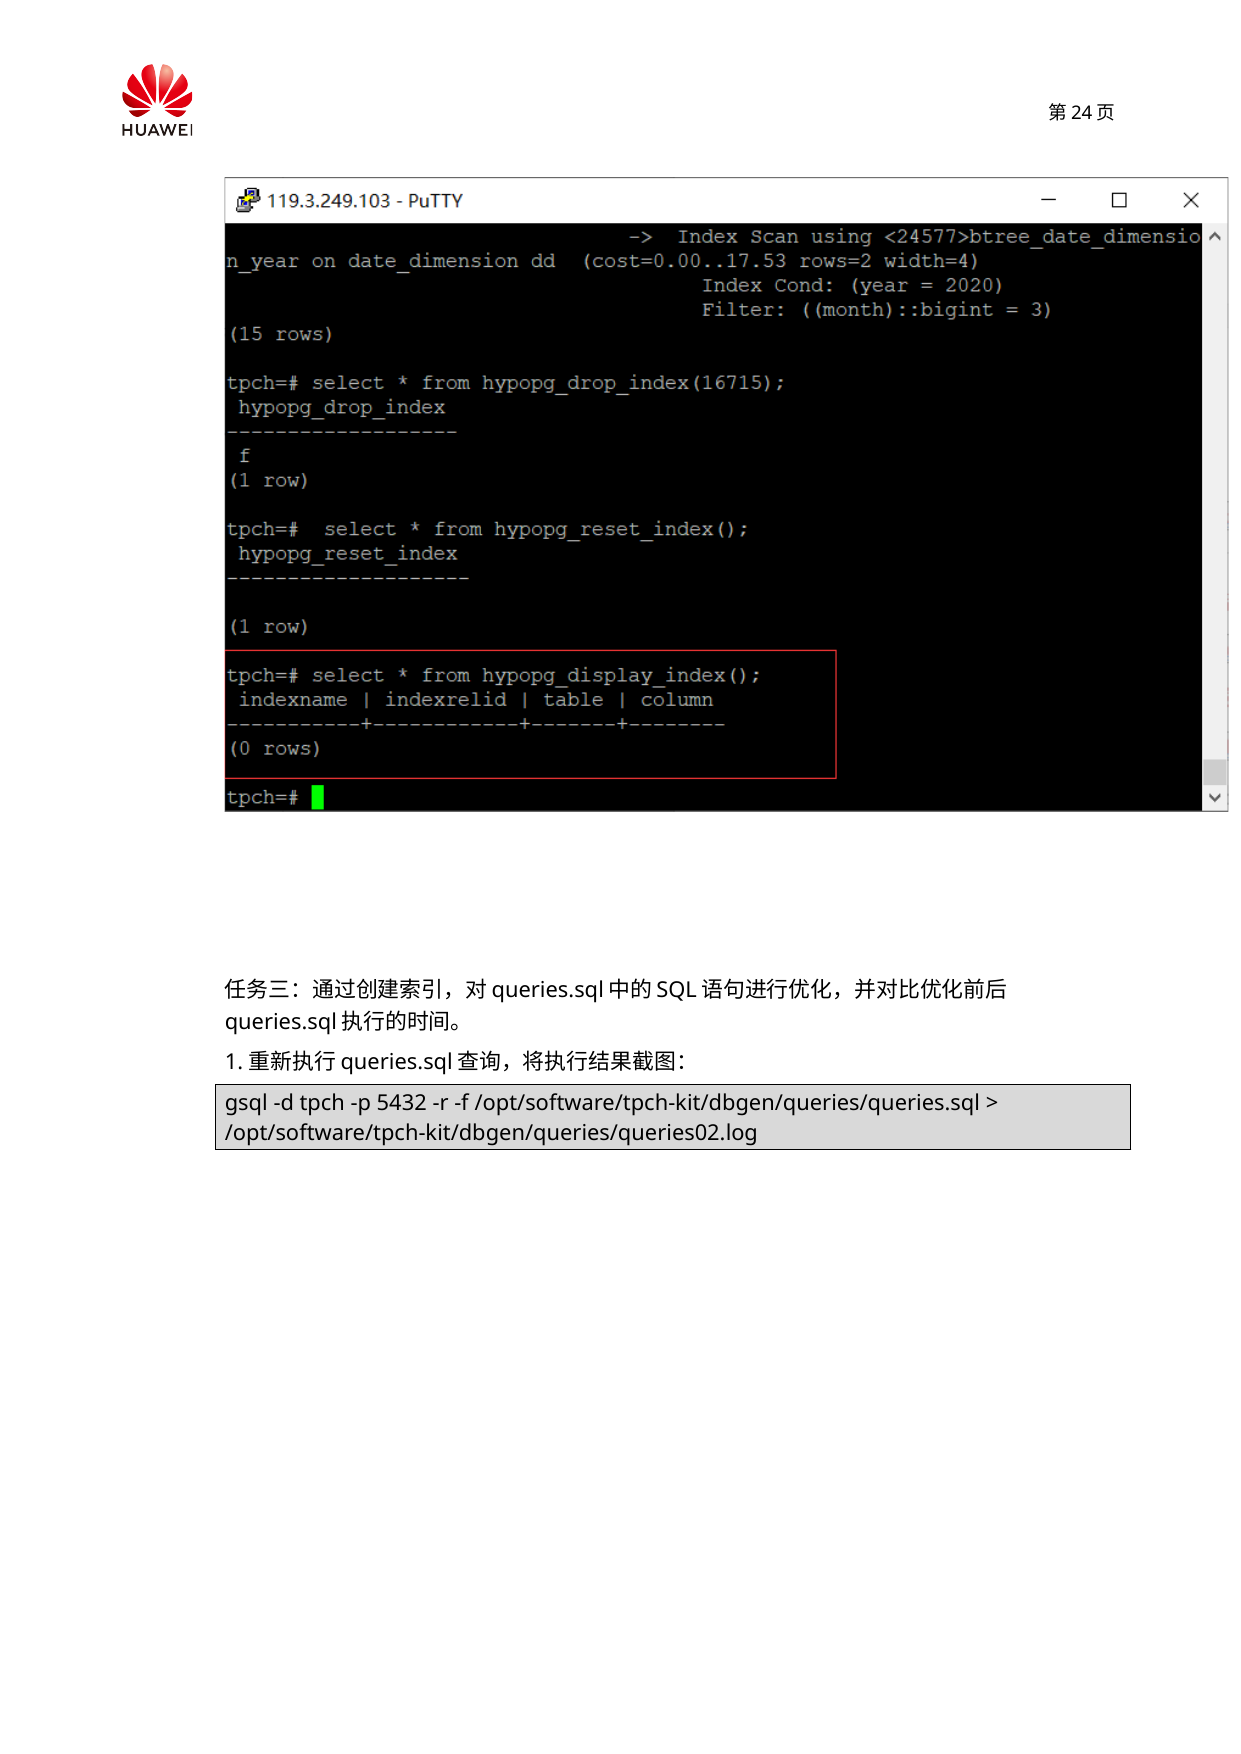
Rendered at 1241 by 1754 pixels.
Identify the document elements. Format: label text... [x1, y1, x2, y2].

text 1. 重新执行queries.sql查询，将执行结果截图： [224, 1044, 1122, 1076]
text 任务三：通过创建索引，对queries.sql中的SQL语句进行优化，并对比优化前后queries.sql执行的时间。 [224, 972, 1122, 1036]
picture [122, 64, 193, 136]
text gsql -d tpch -p 5432 -r -f /opt/software/tpch-kit/dbgen/queries/queries.sql > /opt/software/tpch-kit/dbgen/queries/queries02.log [216, 1085, 1130, 1149]
picture [224, 177, 1229, 812]
